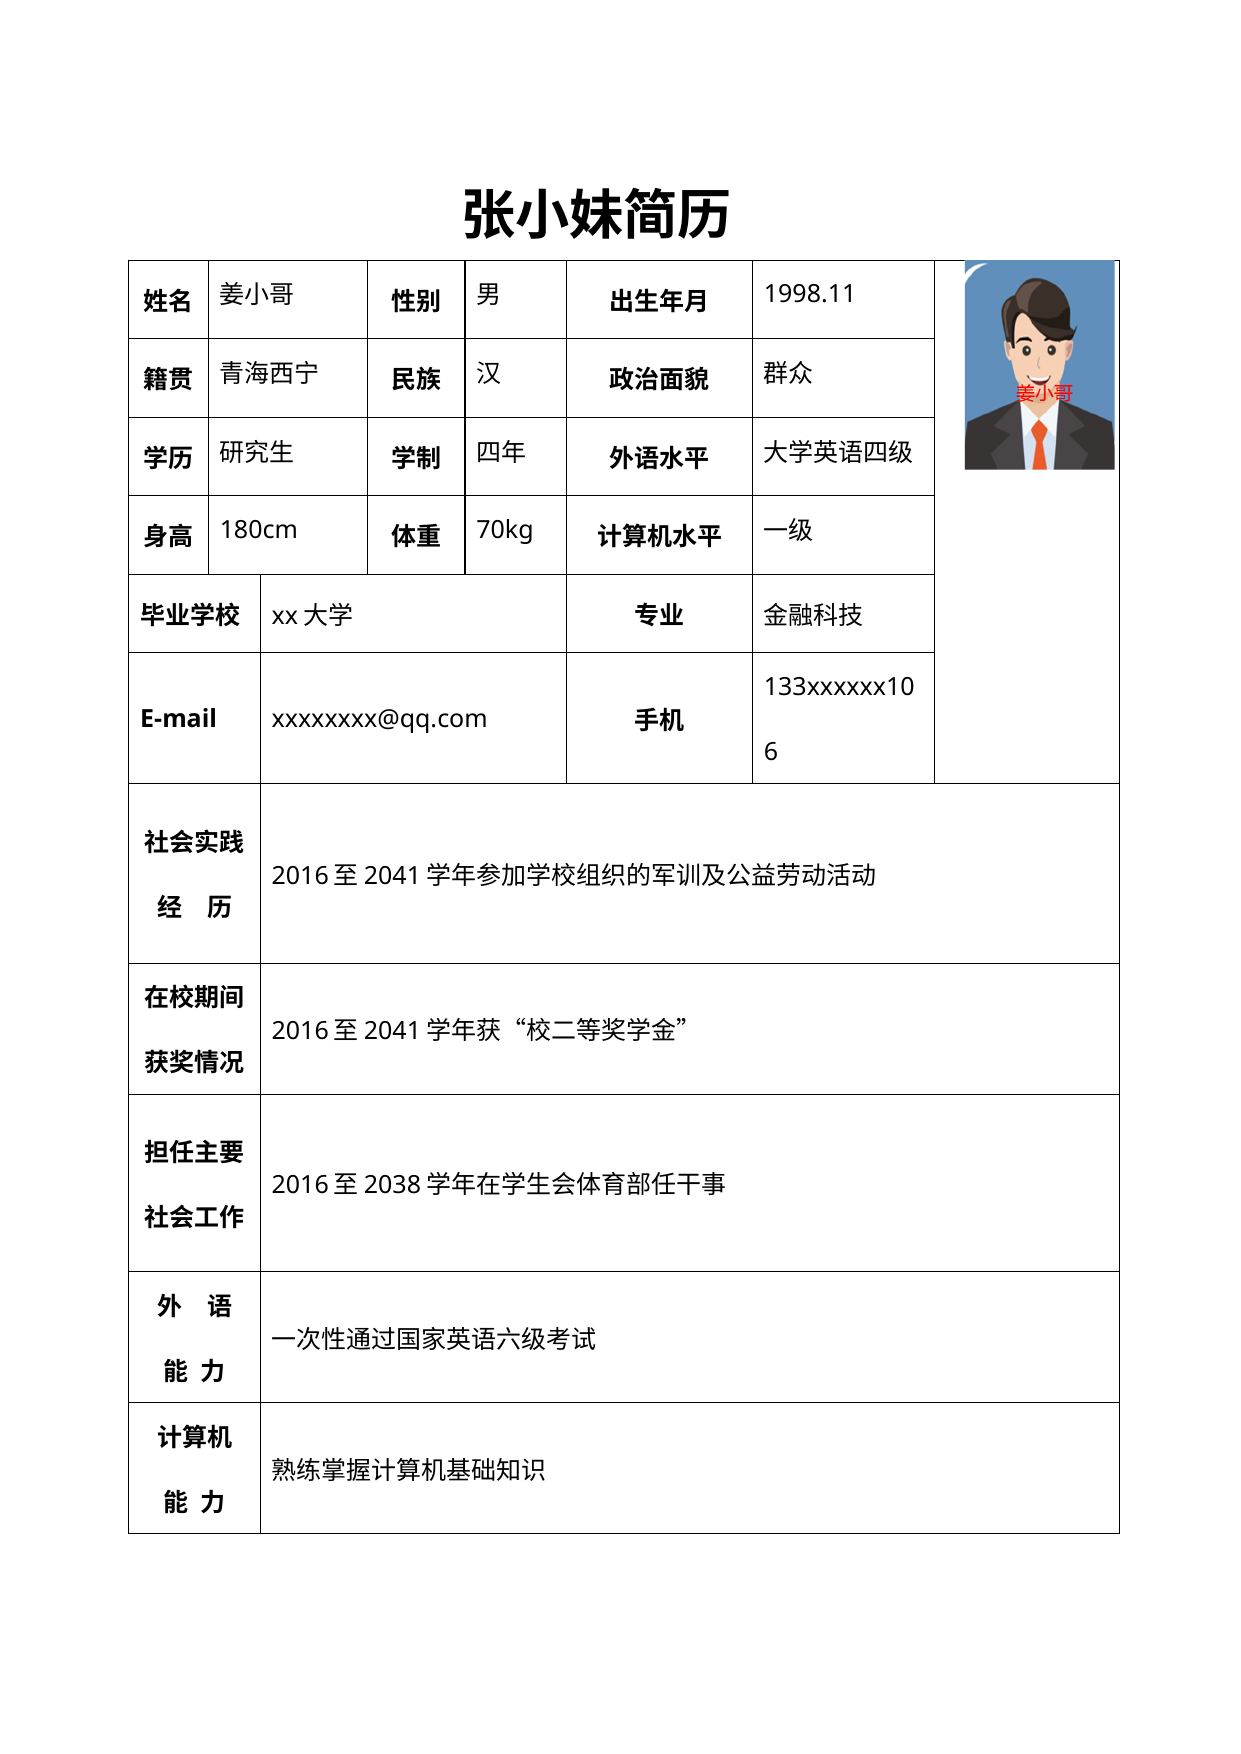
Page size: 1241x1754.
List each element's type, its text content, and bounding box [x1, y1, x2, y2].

table_cell 学历 [129, 418, 208, 495]
picture [964, 260, 1115, 470]
table_cell 外语水平 [567, 418, 752, 495]
table_cell 学制 [368, 418, 464, 495]
table_cell xxxxxxxx@qq.com [261, 653, 566, 783]
table_cell 民族 [368, 339, 464, 417]
table_cell 汉 [466, 339, 566, 417]
table_cell 四年 [466, 418, 566, 495]
table_cell 计算机水平 [567, 496, 752, 574]
table_cell 群众 [753, 339, 934, 417]
table_cell 一次性通过国家英语六级考试 [261, 1272, 1119, 1402]
table_cell 专业 [567, 575, 752, 652]
table_header 男 [466, 261, 566, 338]
table_cell 2016至2041学年参加学校组织的军训及公益劳动活动 [261, 784, 1119, 962]
table_cell 青海西宁 [209, 339, 367, 417]
table_cell 外 语 能 力 [129, 1272, 260, 1402]
table_cell 计算机 能 力 [129, 1403, 260, 1533]
table_header 姜小哥 [209, 261, 367, 338]
table_header [935, 261, 1119, 783]
table_cell 体重 [368, 496, 464, 574]
table_cell 政治面貌 [567, 339, 752, 417]
table_cell 180cm [209, 496, 367, 574]
table_cell 身高 [129, 496, 208, 574]
table_cell 熟练掌握计算机基础知识 [261, 1403, 1119, 1533]
text 张小妹简历 [140, 162, 1053, 259]
table_cell 在校期间获奖情况 [129, 964, 260, 1093]
table_cell 社会实践经 历 [129, 784, 260, 962]
table_header 1998.11 [753, 261, 934, 338]
table_cell 70kg [466, 496, 566, 574]
table_cell 籍贯 [129, 339, 208, 417]
table_cell 担任主要社会工作 [129, 1095, 260, 1271]
table_cell 手机 [567, 653, 752, 783]
table_header 出生年月 [567, 261, 752, 338]
table_cell E-mail [129, 653, 260, 783]
table_cell 一级 [753, 496, 934, 574]
table_cell 2016至2038学年在学生会体育部任干事 [261, 1095, 1119, 1271]
table_cell 133xxxxxx106 [753, 653, 934, 783]
table_cell 2016至2041学年获“校二等奖学金” [261, 964, 1119, 1093]
table_cell 毕业学校 [129, 575, 260, 652]
table_cell 金融科技 [753, 575, 934, 652]
table_header 性别 [368, 261, 464, 338]
table_cell 研究生 [209, 418, 367, 495]
table_cell 大学英语四级 [753, 418, 934, 495]
table_cell xx大学 [261, 575, 566, 652]
table_header 姓名 [129, 261, 208, 338]
